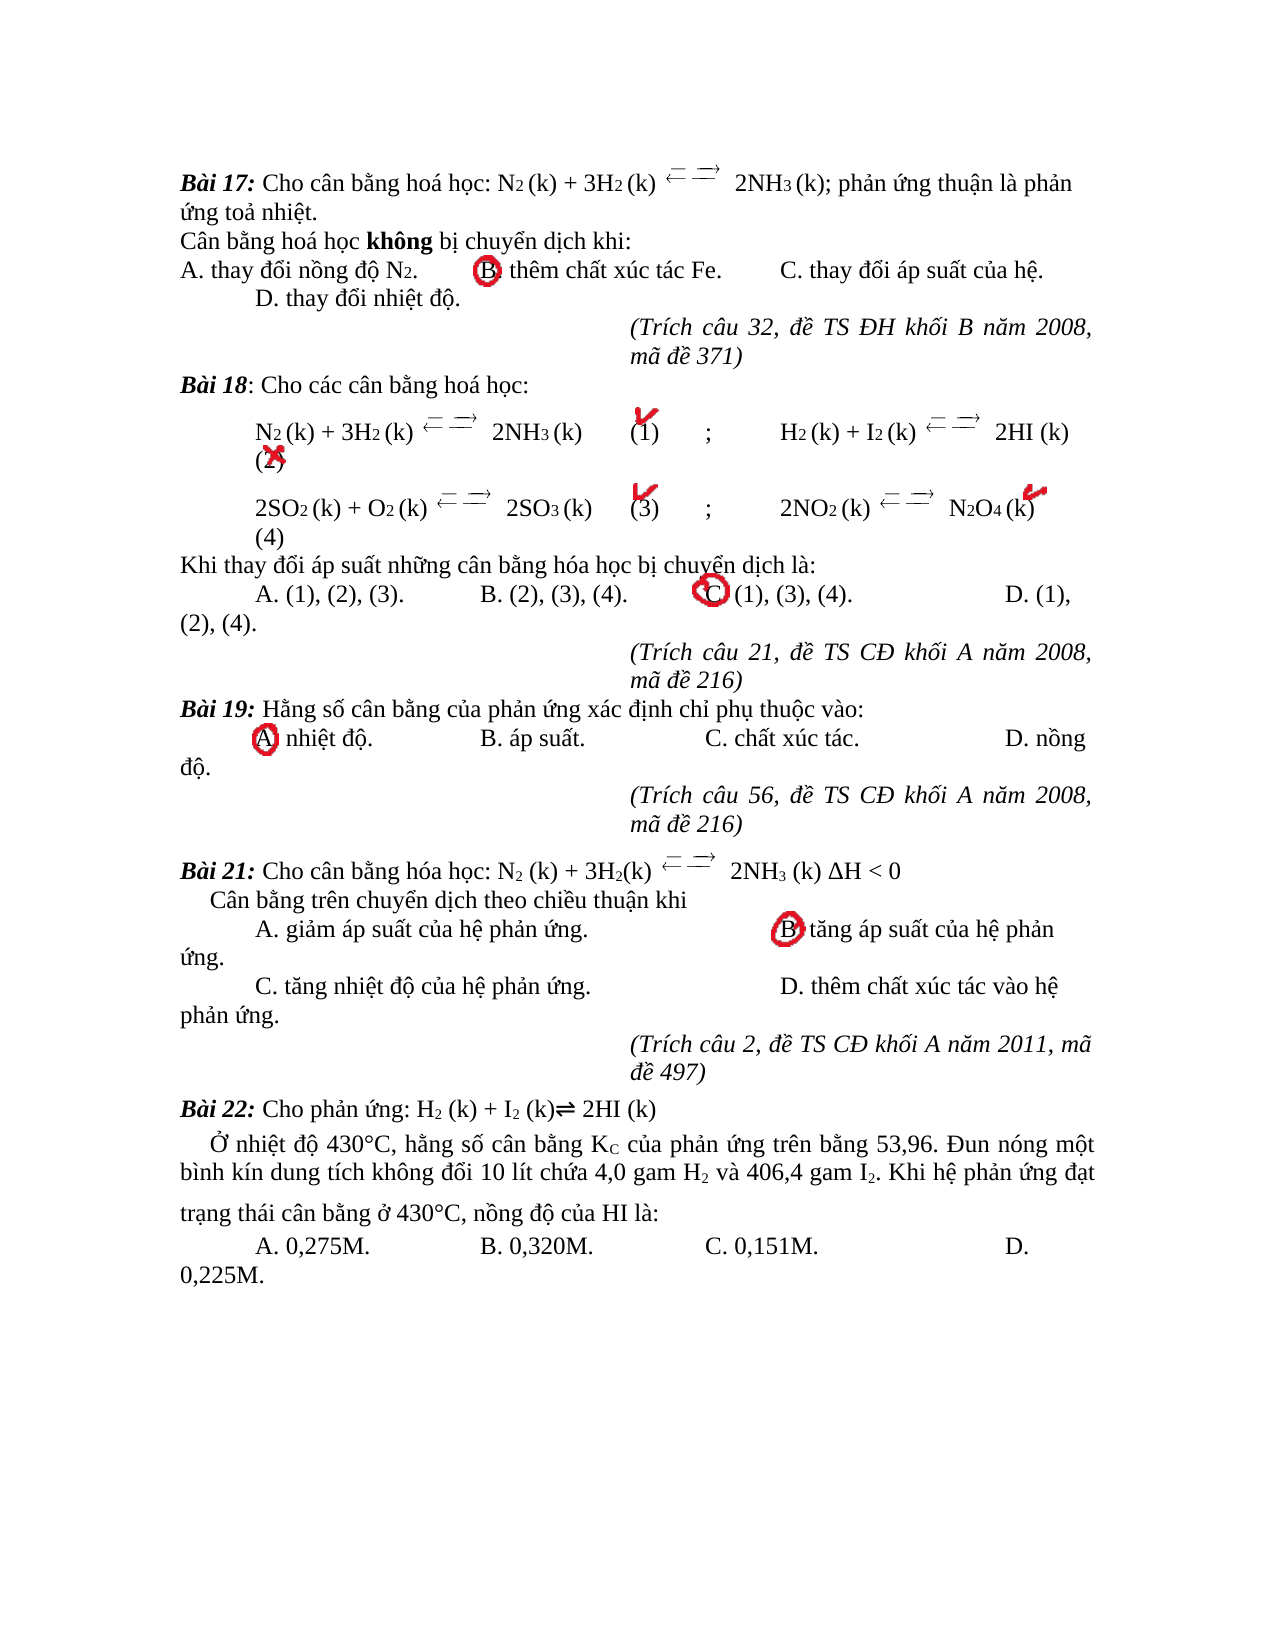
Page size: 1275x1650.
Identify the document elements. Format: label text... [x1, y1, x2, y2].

picture [635, 407, 659, 425]
picture [263, 445, 286, 466]
text Cân bằng trên chuyển dịch theo chiều thuận khi [180, 885, 1095, 914]
text Cân bằng hoá học không bị chuyển dịch khi: [180, 226, 1095, 255]
text (Trích câu 56, đề TS CĐ khối A năm 2008, mã đề 216) [630, 780, 1095, 838]
text N2 (k) + 3H2 (k) 2NH3 (k) (1) ; H2 (k) + I2 (k) 2HI (k) (2) [180, 398, 1095, 474]
text A. giảm áp suất của hệ phản ứng. B. tăng áp suất của hệ phản ứng. [180, 914, 1095, 971]
picture [692, 573, 730, 607]
text (Trích câu 2, đề TS CĐ khối A năm 2011, mã đề 497) [630, 1029, 1095, 1086]
picture [473, 255, 502, 287]
text Khi thay đổi áp suất những cân bằng hóa học bị chuyển dịch là: [180, 550, 1095, 579]
text Bài 19: Hằng số cân bằng của phản ứng xác định chỉ phụ thuộc vào: [180, 694, 1095, 723]
text 2SO2 (k) + O2 (k) 2SO3 (k) (3) ; 2NO2 (k) N2O4 (k) (4) [180, 474, 1095, 550]
text Bài 17: Cho cân bằng hoá học: N2 (k) + 3H2 (k) 2NH3 (k); phản ứng thuận là phản ứng toả nhiệt. [180, 150, 1095, 226]
text A. 0,275M. B. 0,320M. C. 0,151M. D. 0,225M. [180, 1231, 1095, 1288]
picture [1023, 484, 1047, 500]
picture [633, 483, 658, 500]
text Bài 22: Cho phản ứng: H2 (k) + I2 (k)⇌ 2HI (k) [180, 1090, 1095, 1124]
text Ở nhiệt độ 430°C, hằng số cân bằng KC của phản ứng trên bằng 53,96. Đun nóng một bình kín dung tích không đổi 10 lít chứa 4,0 gam H2 và 406,4 gam I2. Khi hệ phản ứng đạt trạng thái cân bằng ở 430°C, nồng độ của HI là: [180, 1129, 1095, 1227]
text A. (1), (2), (3). B. (2), (3), (4). C. (1), (3), (4). D. (1), (2), (4). [180, 579, 1095, 637]
picture [771, 911, 806, 947]
text (Trích câu 21, đề TS CĐ khối A năm 2008, mã đề 216) [630, 637, 1095, 694]
text Bài 18: Cho các cân bằng hoá học: [180, 370, 1095, 398]
text (Trích câu 32, đề TS ĐH khối B năm 2008, mã đề 371) [630, 312, 1095, 370]
text C. tăng nhiệt độ của hệ phản ứng. D. thêm chất xúc tác vào hệ phản ứng. [180, 971, 1095, 1029]
text A. nhiệt độ. B. áp suất. C. chất xúc tác. D. nồng độ. [180, 723, 1095, 780]
picture [252, 723, 279, 756]
text A. thay đổi nồng độ N2. B. thêm chất xúc tác Fe. C. thay đổi áp suất của hệ. D. thay đổi nhiệt độ. [180, 255, 1095, 312]
text Bài 21: Cho cân bằng hóa học: N2 (k) + 3H2(k) 2NH3 (k) ΔH < 0 [180, 838, 1095, 885]
